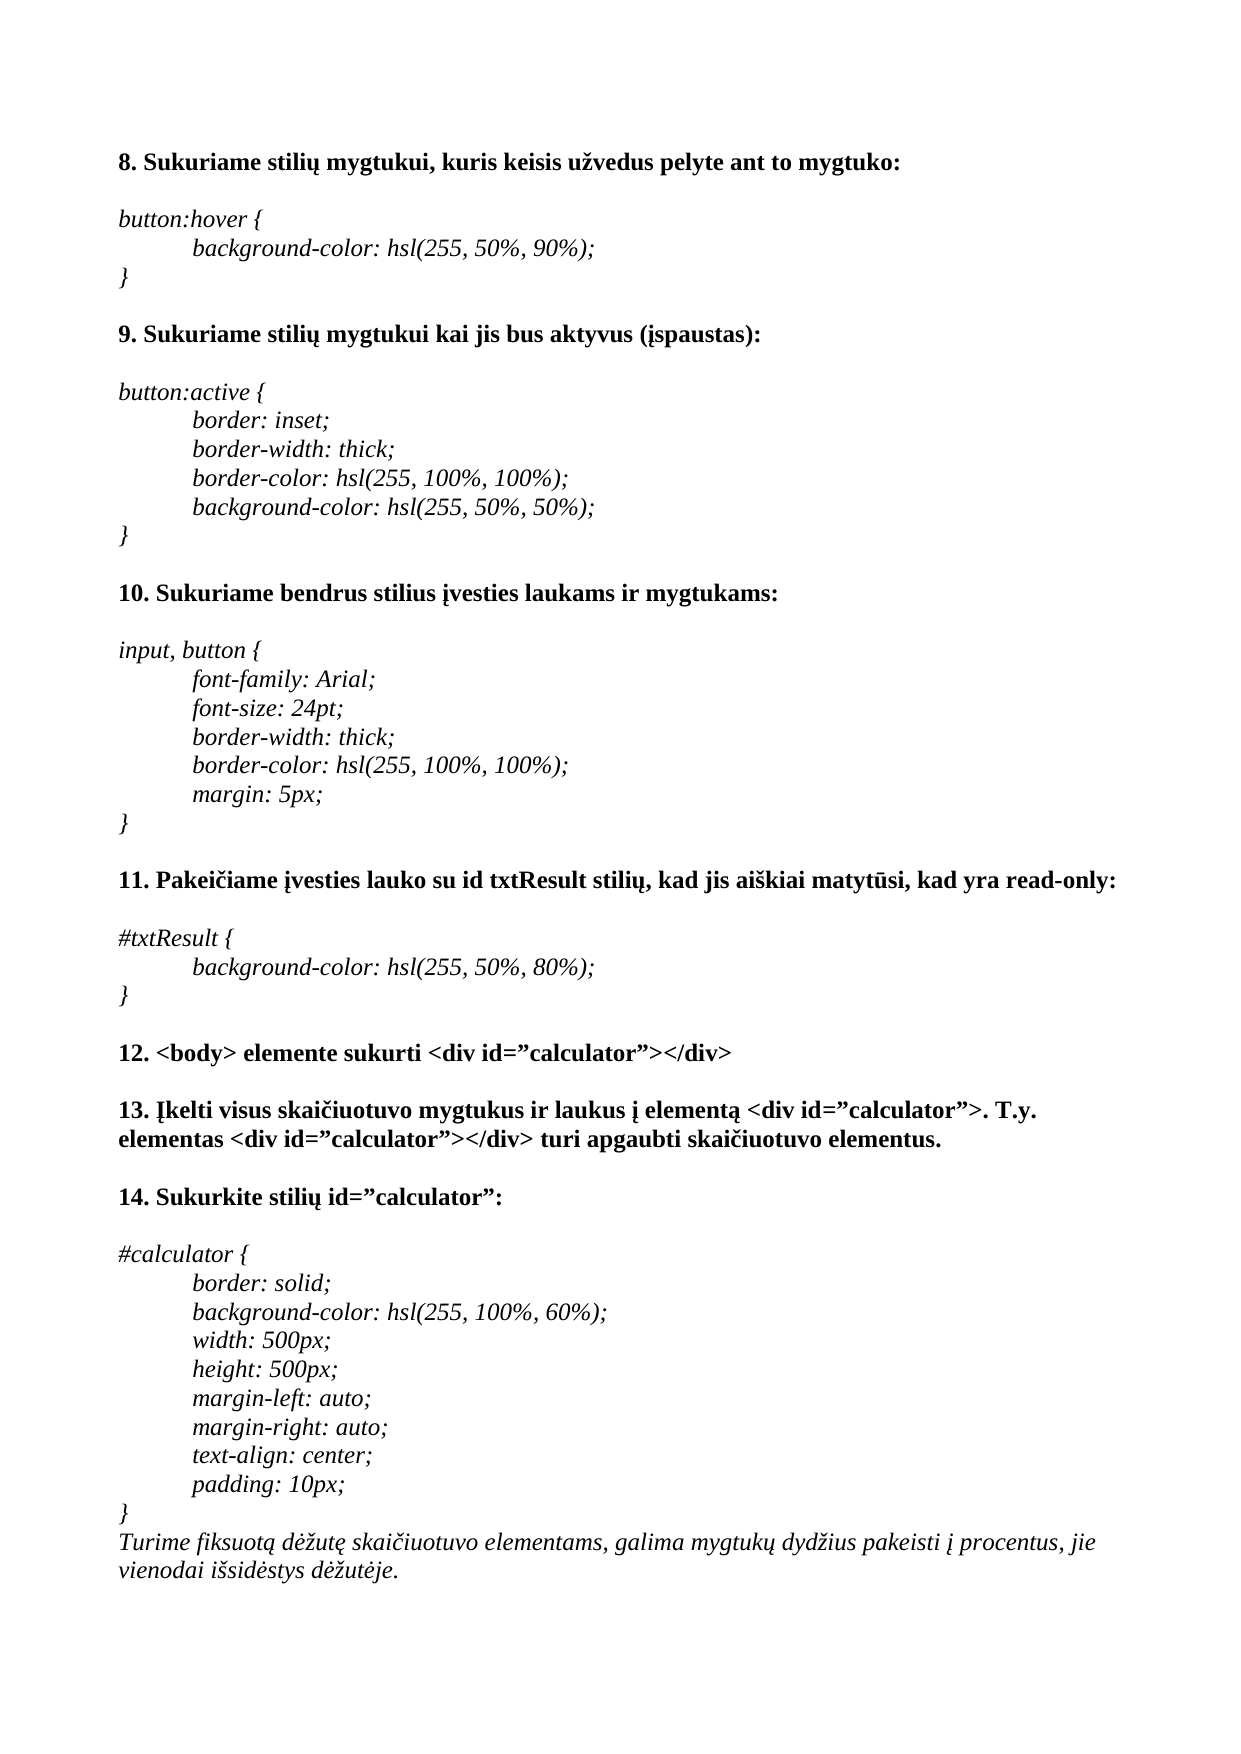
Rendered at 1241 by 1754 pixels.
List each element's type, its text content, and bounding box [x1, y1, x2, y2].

text #calculator { [118, 1239, 1122, 1268]
text 12. <body> elemente sukurti <div id=”calculator”></div> [118, 1038, 1122, 1067]
text input, button { [118, 636, 1122, 664]
text button:hover { [118, 204, 1122, 233]
text 13. Įkelti visus skaičiuotuvo mygtukus ir laukus į elementą <div id=”calculator”>. T.y. elementas <div id=”calculator”></div> turi apgaubti skaičiuotuvo elementus. [118, 1096, 1122, 1153]
text border-width: thick; [118, 722, 1122, 751]
text 9. Sukuriame stilių mygtukui kai jis bus aktyvus (įspaustas): [118, 319, 1122, 348]
text border-color: hsl(255, 100%, 100%); [118, 463, 1122, 492]
text padding: 10px; [118, 1469, 1122, 1498]
text background-color: hsl(255, 50%, 80%); [118, 952, 1122, 981]
text border: inset; [118, 406, 1122, 434]
text 10. Sukuriame bendrus stilius įvesties laukams ir mygtukams: [118, 578, 1122, 607]
text margin-right: auto; [118, 1412, 1122, 1441]
text } [118, 808, 1122, 837]
text } [118, 981, 1122, 1009]
text button:active { [118, 377, 1122, 406]
text Turime fiksuotą dėžutę skaičiuotuvo elementams, galima mygtukų dydžius pakeisti į procentus, jie vienodai išsidėstys dėžutėje. [118, 1527, 1122, 1584]
text border-width: thick; [118, 434, 1122, 463]
text text-align: center; [118, 1441, 1122, 1469]
text 14. Sukurkite stilių id=”calculator”: [118, 1182, 1122, 1211]
text font-size: 24pt; [118, 693, 1122, 722]
text margin: 5px; [118, 779, 1122, 808]
text } [118, 521, 1122, 549]
text #txtResult { [118, 923, 1122, 952]
text } [118, 262, 1122, 291]
text background-color: hsl(255, 50%, 90%); [118, 233, 1122, 262]
text background-color: hsl(255, 50%, 50%); [118, 492, 1122, 521]
text } [118, 1498, 1122, 1527]
text font-family: Arial; [118, 664, 1122, 693]
text height: 500px; [118, 1354, 1122, 1383]
text border: solid; [118, 1268, 1122, 1297]
text 11. Pakeičiame įvesties lauko su id txtResult stilių, kad jis aiškiai matytūsi, kad yra read-only: [118, 866, 1122, 894]
text 8. Sukuriame stilių mygtukui, kuris keisis užvedus pelyte ant to mygtuko: [118, 147, 1122, 176]
text background-color: hsl(255, 100%, 60%); [118, 1297, 1122, 1326]
text border-color: hsl(255, 100%, 100%); [118, 751, 1122, 779]
text width: 500px; [118, 1326, 1122, 1354]
text margin-left: auto; [118, 1383, 1122, 1412]
